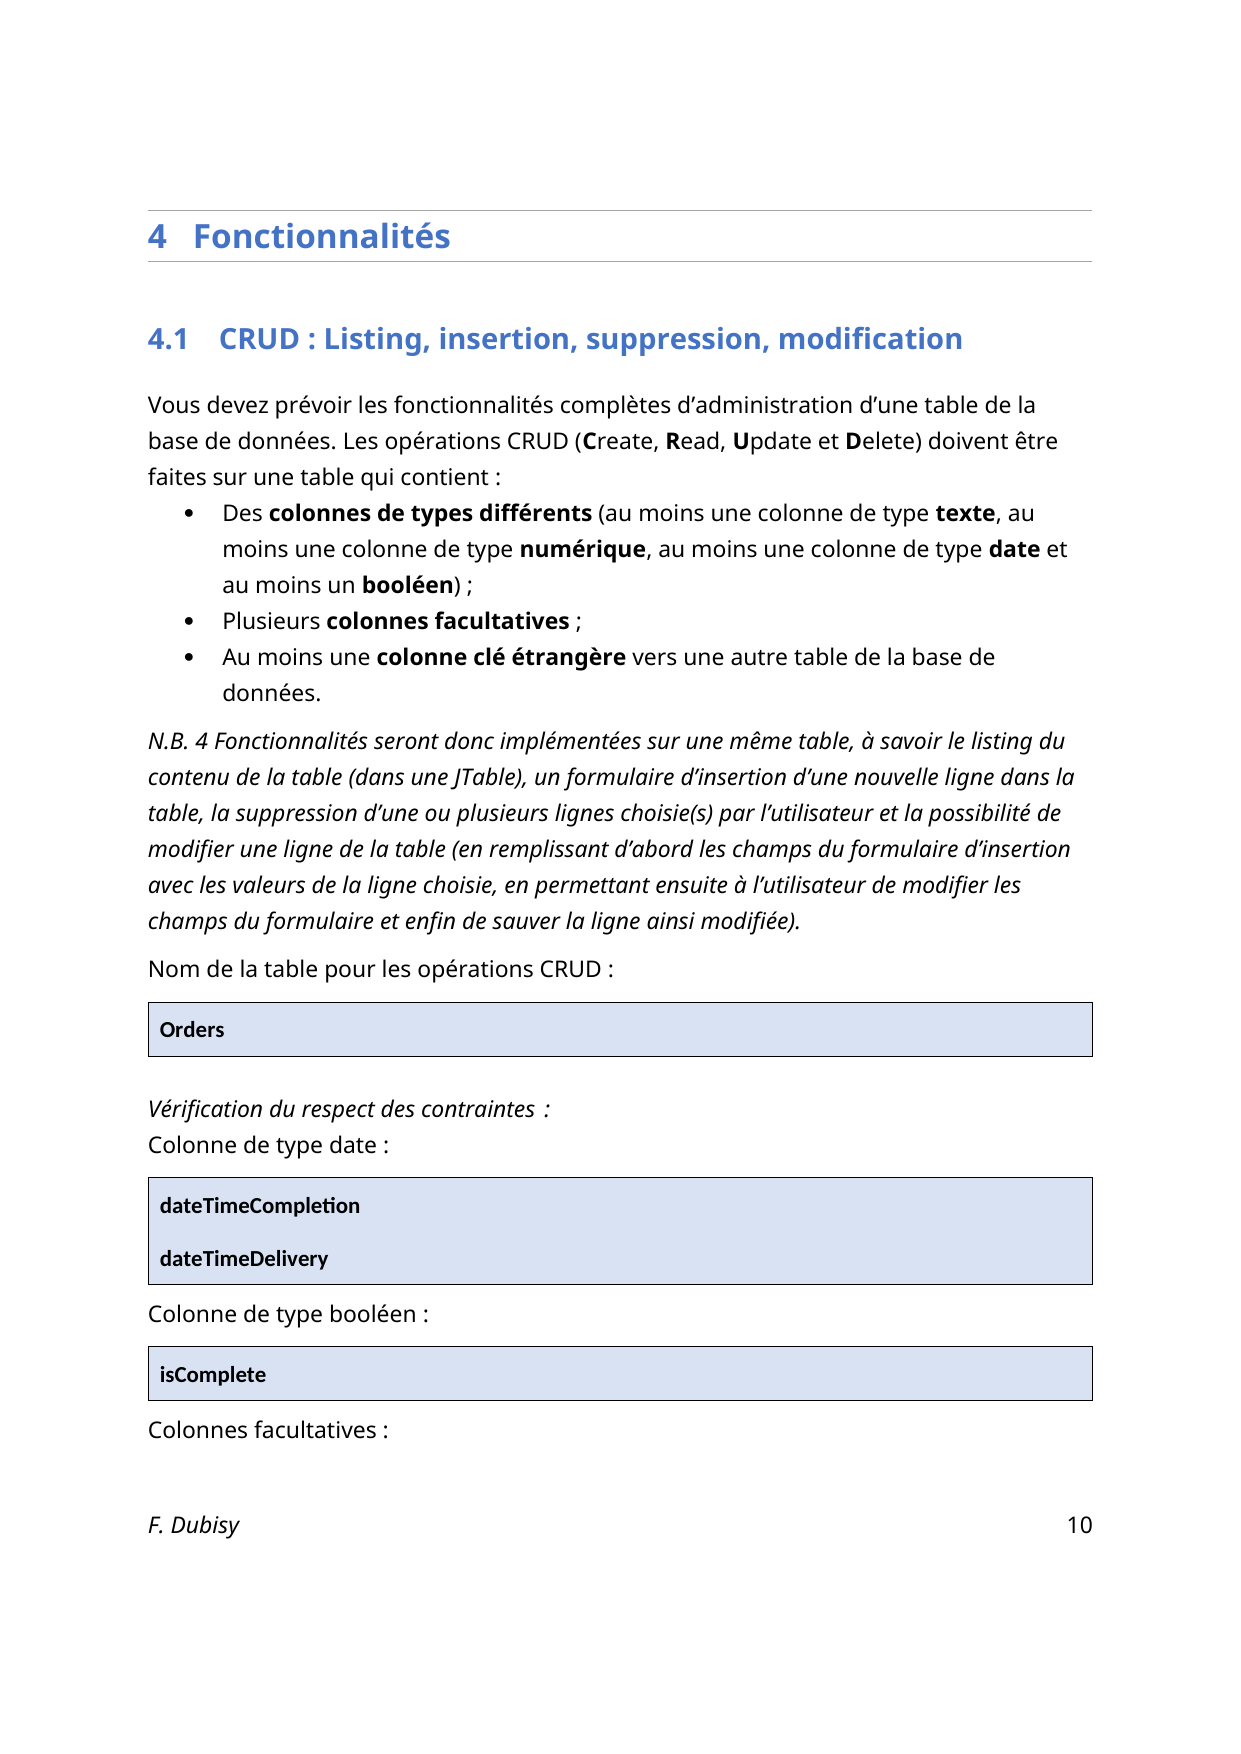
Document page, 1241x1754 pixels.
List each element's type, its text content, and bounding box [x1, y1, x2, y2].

text N.B. 4 Fonctionnalités seront donc implémentées sur une même table, à savoir le listing du contenu de la table (dans une JTable), un formulaire d’insertion d’une nouvelle ligne dans la table, la suppression d’une ou plusieurs lignes choisie(s) par l’utilisateur et la possibilité de modifier une ligne de la table (en remplissant d’abord les champs du formulaire d’insertion avec les valeurs de la ligne choisie, en permettant ensuite à l’utilisateur de modifier les champs du formulaire et enfin de sauver la ligne ainsi modifiée). [148, 725, 1092, 936]
table_header isComplete [149, 1347, 1092, 1400]
text Colonnes facultatives : [148, 1414, 1092, 1445]
text Colonne de type booléen : [148, 1298, 1092, 1329]
text Colonne de type date : [148, 1129, 1092, 1160]
table_header dateTimeCompletion dateTimeDelivery [149, 1178, 1092, 1284]
list Plusieurs colonnes facultatives ; [185, 605, 1092, 636]
subtitle CRUD : Listing, insertion, suppression, modification [148, 319, 1092, 358]
table_header Orders [149, 1003, 1092, 1056]
list Des colonnes de types différents (au moins une colonne de type texte, au moins une colonne de type numérique, au moins une colonne de type date et au moins un booléen) ; [185, 497, 1092, 600]
text Vous devez prévoir les fonctionnalités complètes d’administration d’une table de la base de données. Les opérations CRUD (Create, Read, Update et Delete) doivent être faites sur une table qui contient : [148, 389, 1092, 492]
subtitle Fonctionnalités [148, 211, 1092, 261]
list Au moins une colonne clé étrangère vers une autre table de la base de données. [185, 641, 1092, 708]
text Vérification du respect des contraintes : [148, 1093, 1092, 1124]
text Nom de la table pour les opérations CRUD : [148, 953, 1092, 984]
